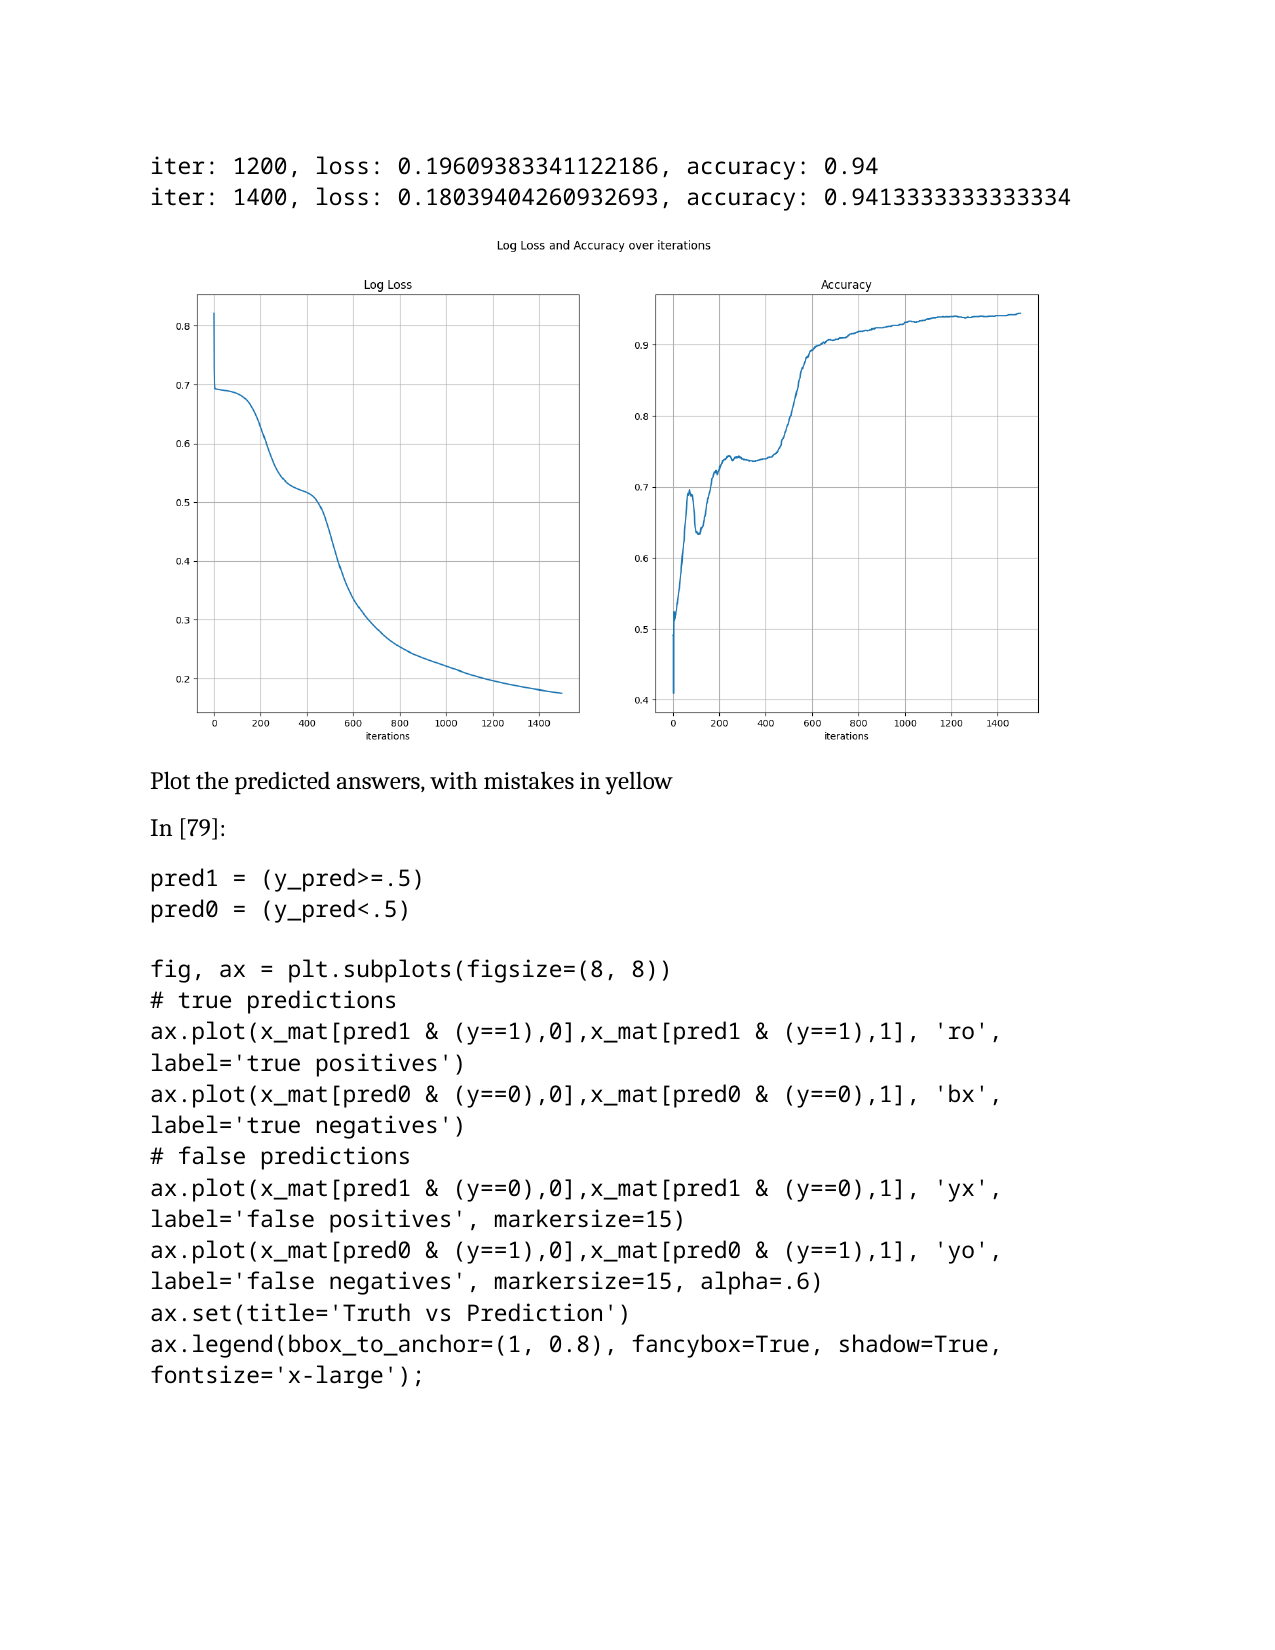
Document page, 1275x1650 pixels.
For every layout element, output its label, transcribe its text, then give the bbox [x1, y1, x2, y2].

text pred1 = (y_pred>=.5) pred0 = (y_pred<.5) fig, ax = plt.subplots(figsize=(8, 8)) # true predictions ax.plot(x_mat[pred1 & (y==1),0],x_mat[pred1 & (y==1),1], 'ro', label='true positives') ax.plot(x_mat[pred0 & (y==0),0],x_mat[pred0 & (y==0),1], 'bx', label='true negatives') # false predictions ax.plot(x_mat[pred1 & (y==0),0],x_mat[pred1 & (y==0),1], 'yx', label='false positives', markersize=15) ax.plot(x_mat[pred0 & (y==1),0],x_mat[pred0 & (y==1),1], 'yo', label='false negatives', markersize=15, alpha=.6) ax.set(title='Truth vs Prediction') ax.legend(bbox_to_anchor=(1, 0.8), fancybox=True, shadow=True, fontsize='x-large'); [150, 862, 1125, 1390]
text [150, 150, 1125, 212]
picture [168, 233, 1044, 748]
text In [79]: [150, 814, 1125, 843]
text Plot the predicted answers, with mistakes in yellow [150, 767, 1125, 795]
